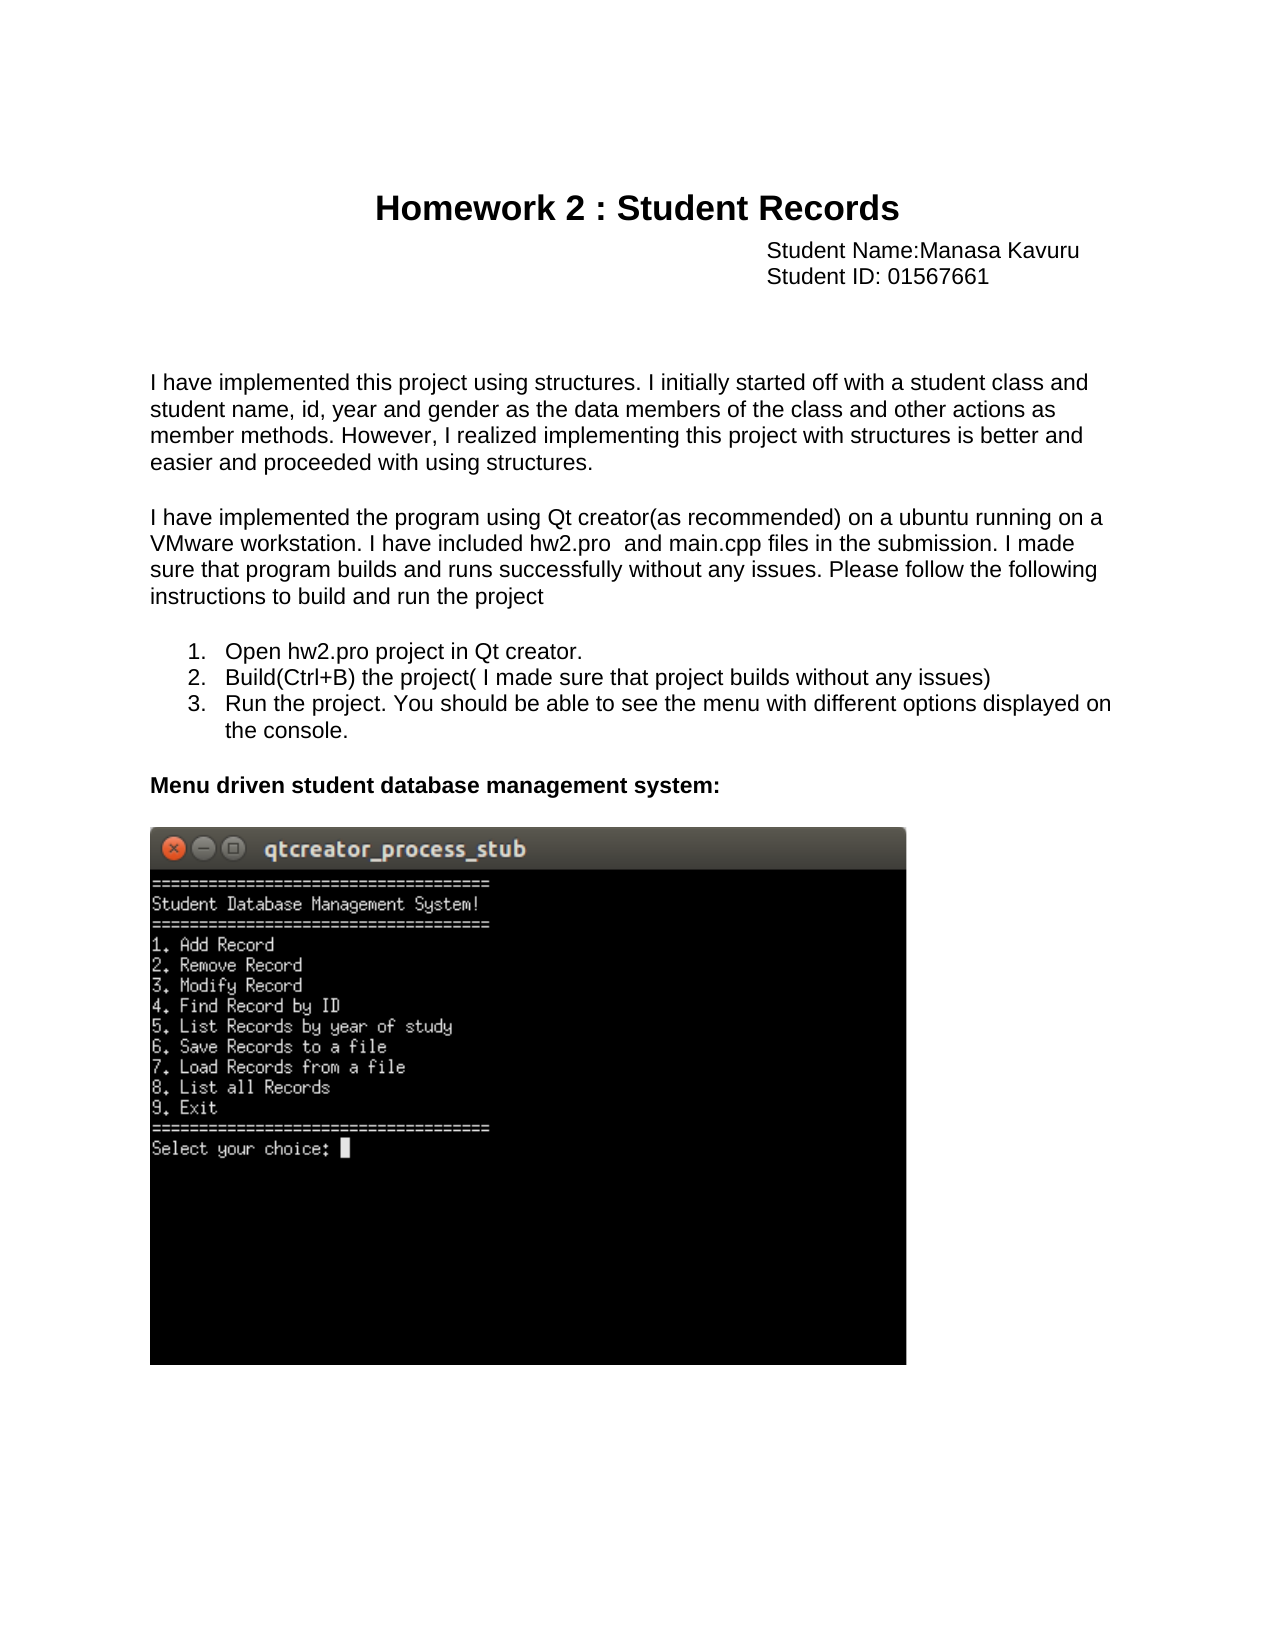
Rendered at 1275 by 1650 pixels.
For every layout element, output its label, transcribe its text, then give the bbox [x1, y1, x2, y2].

text Student Name:Manasa Kavuru [150, 237, 1125, 263]
text Menu driven student database management system: [150, 772, 1125, 798]
list Build(Ctrl+B) the project( I made sure that project builds without any issues) [187, 664, 1125, 690]
text I have implemented this project using structures. I initially started off with a student class and student name, id, year and gender as the data members of the class and other actions as member methods. However, I realized implementing this project with structures is better and easier and proceeded with using structures. [150, 369, 1125, 475]
text Homework 2 : Student Records [150, 187, 1125, 228]
picture [150, 827, 907, 1365]
text Student ID: 01567661 [150, 263, 1125, 289]
text I have implemented the program using Qt creator(as recommended) on a ubuntu running on a VMware workstation. I have included hw2.pro and main.cpp files in the submission. I made sure that program builds and runs successfully without any issues. Please follow the following instructions to build and run the project [150, 503, 1125, 609]
list Open hw2.pro project in Qt creator. [187, 638, 1125, 664]
list Run the project. You should be able to see the menu with different options displayed on the console. [187, 690, 1125, 743]
